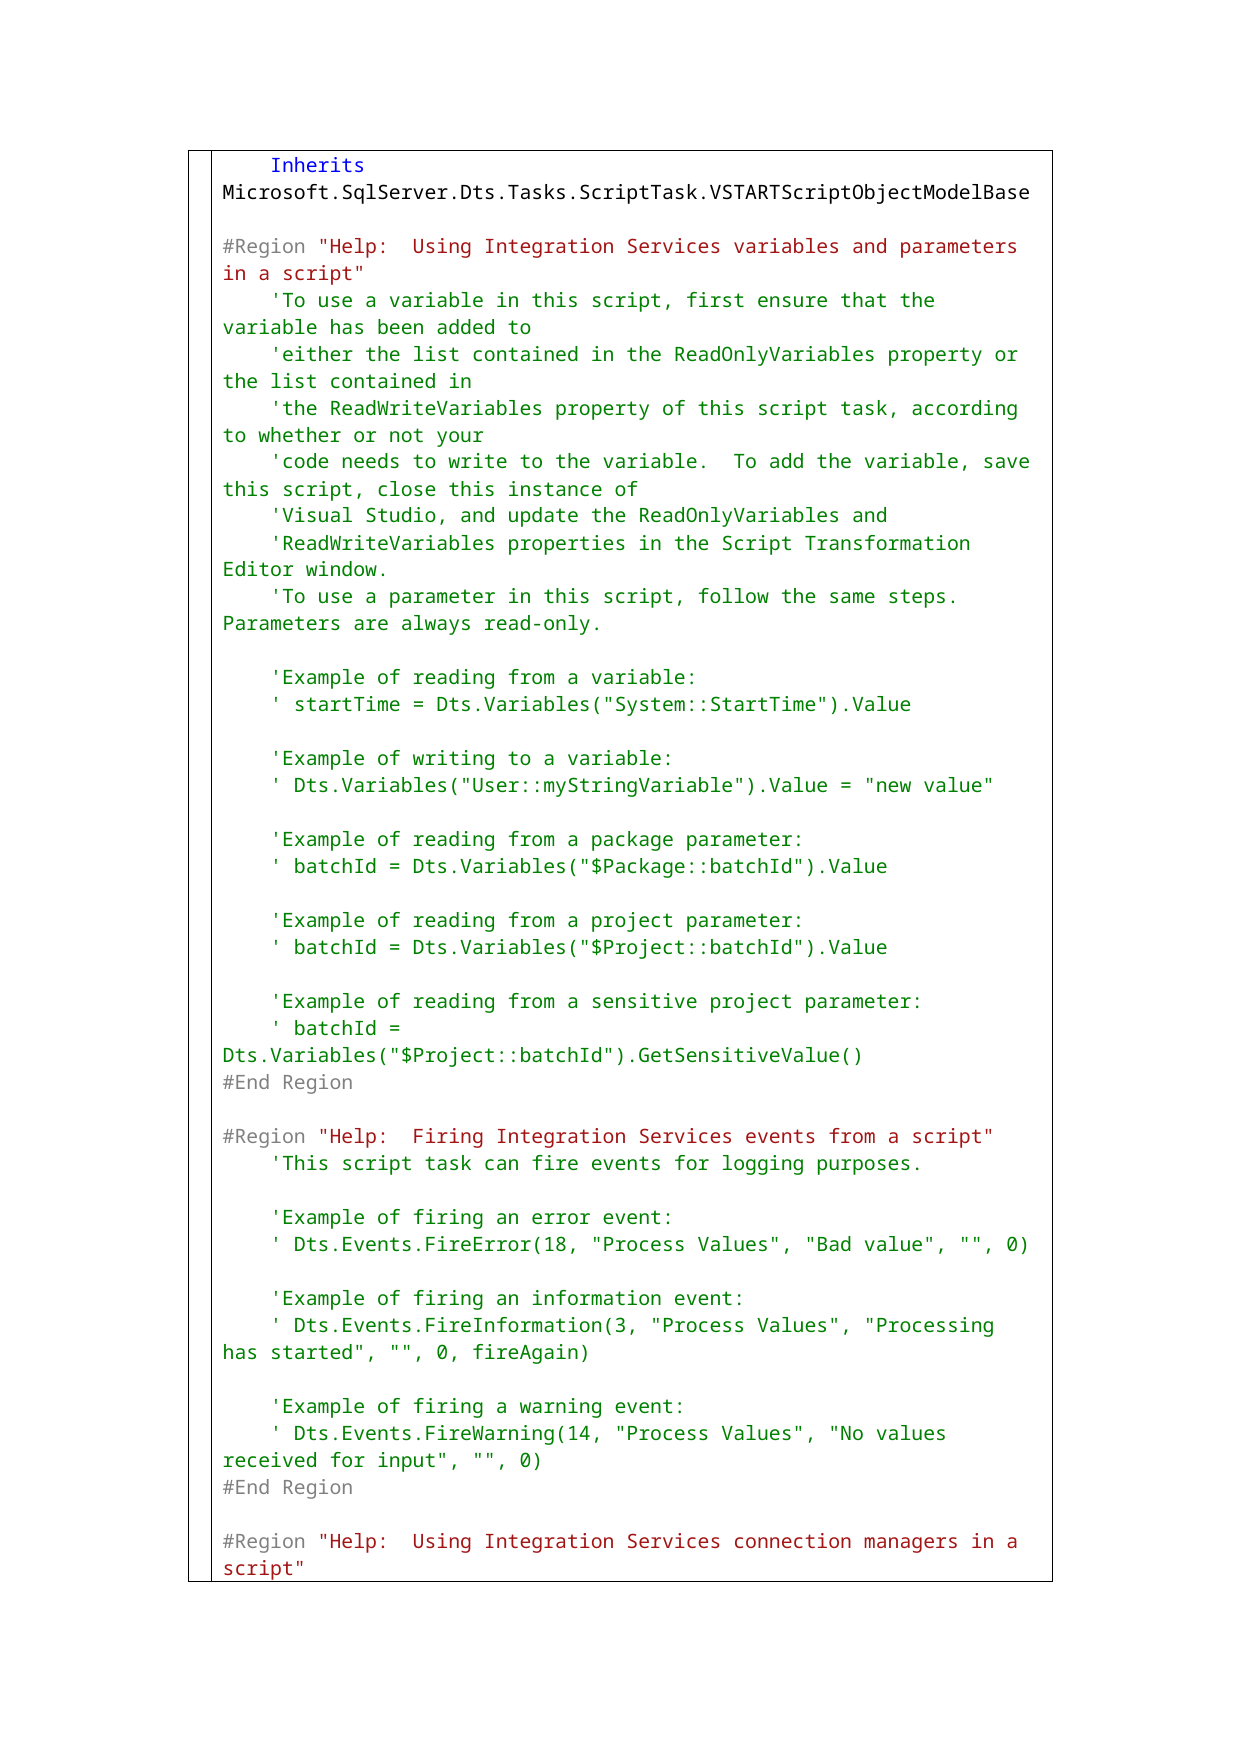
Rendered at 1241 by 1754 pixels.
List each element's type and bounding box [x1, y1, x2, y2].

table_cell [189, 151, 211, 1581]
table_cell [212, 151, 1052, 1581]
